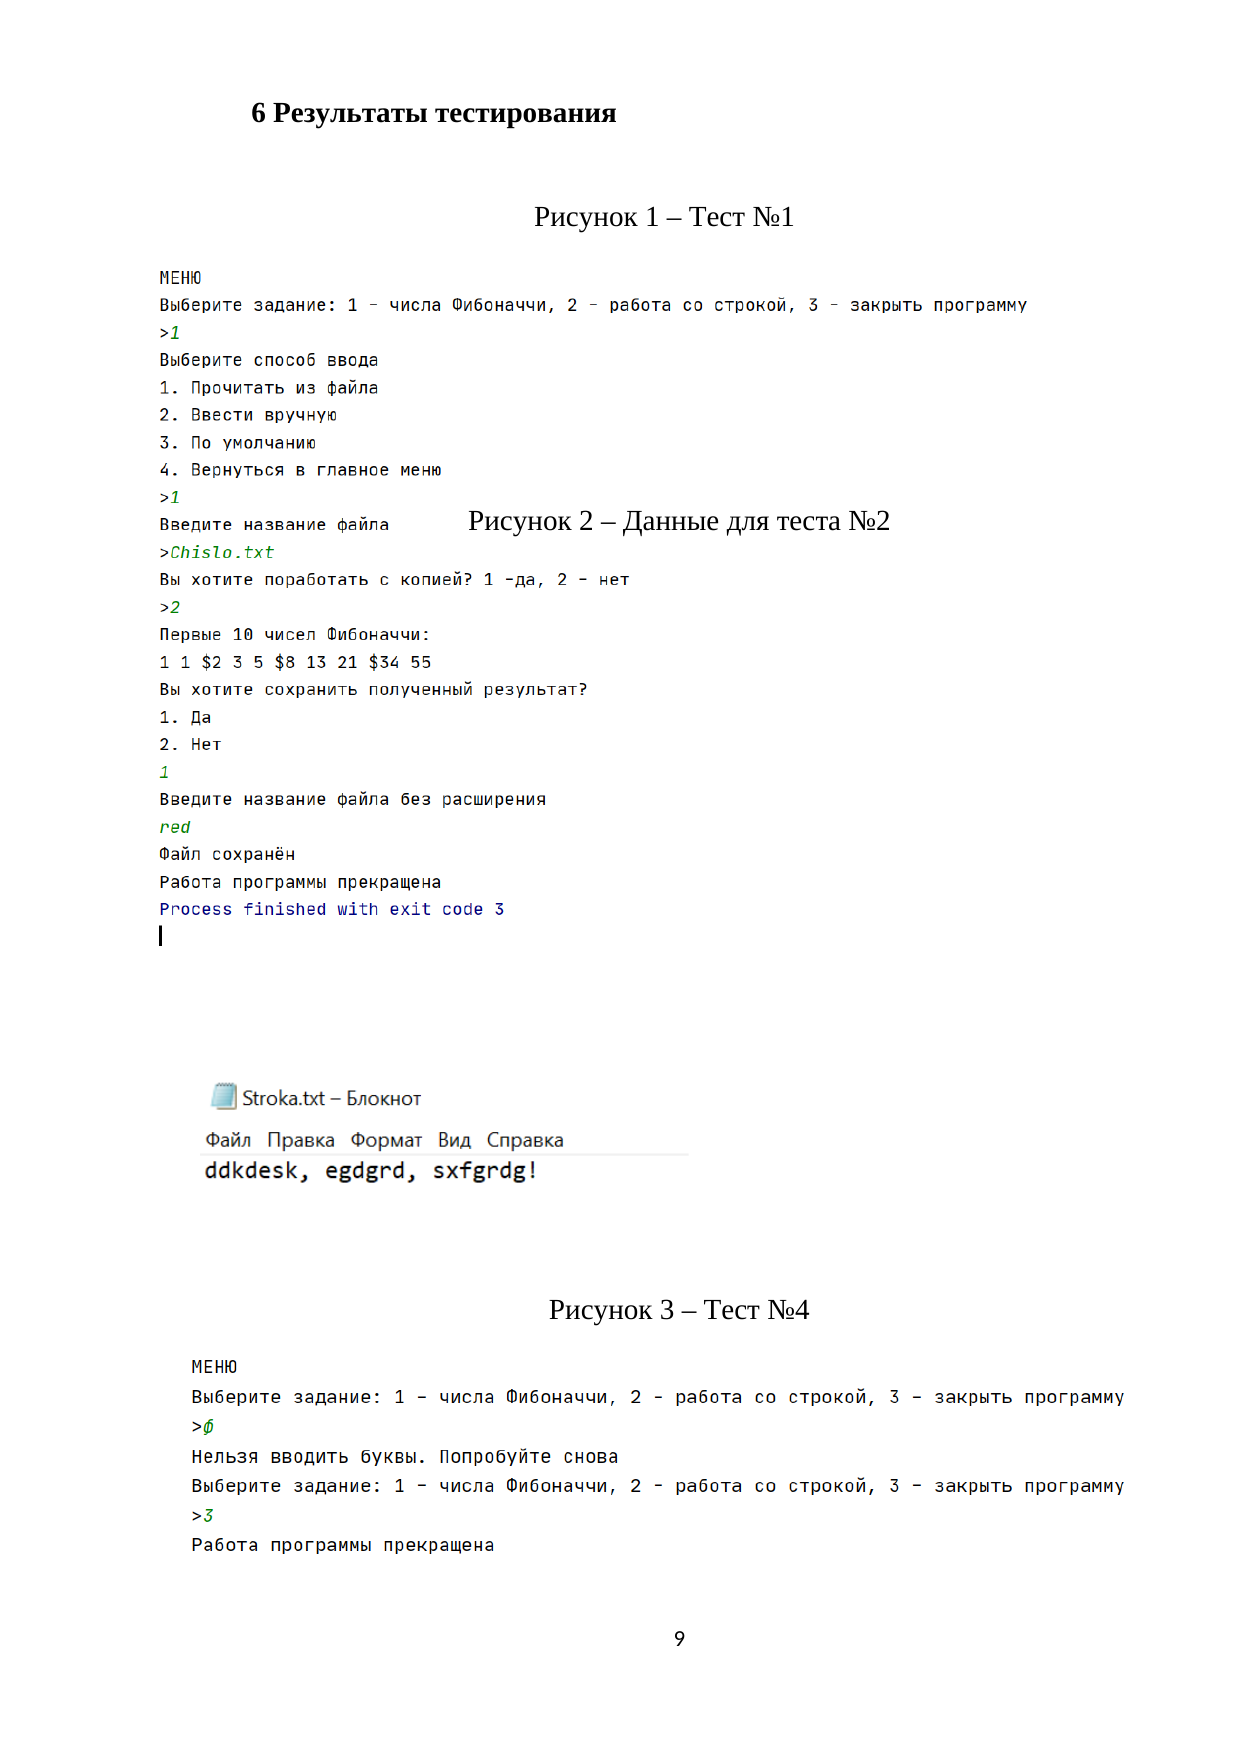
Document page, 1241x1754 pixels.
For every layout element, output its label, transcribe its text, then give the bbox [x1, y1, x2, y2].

picture [177, 1352, 1182, 1565]
picture [200, 1076, 689, 1279]
table_header Рисунок 1 – Тест №1 [177, 199, 1152, 330]
picture [152, 264, 1157, 946]
table_cell [177, 330, 1152, 389]
table_header Рисунок 2 – Данные для теста №2 [181, 503, 1178, 561]
text 6 Результаты тестирования [177, 95, 1181, 128]
